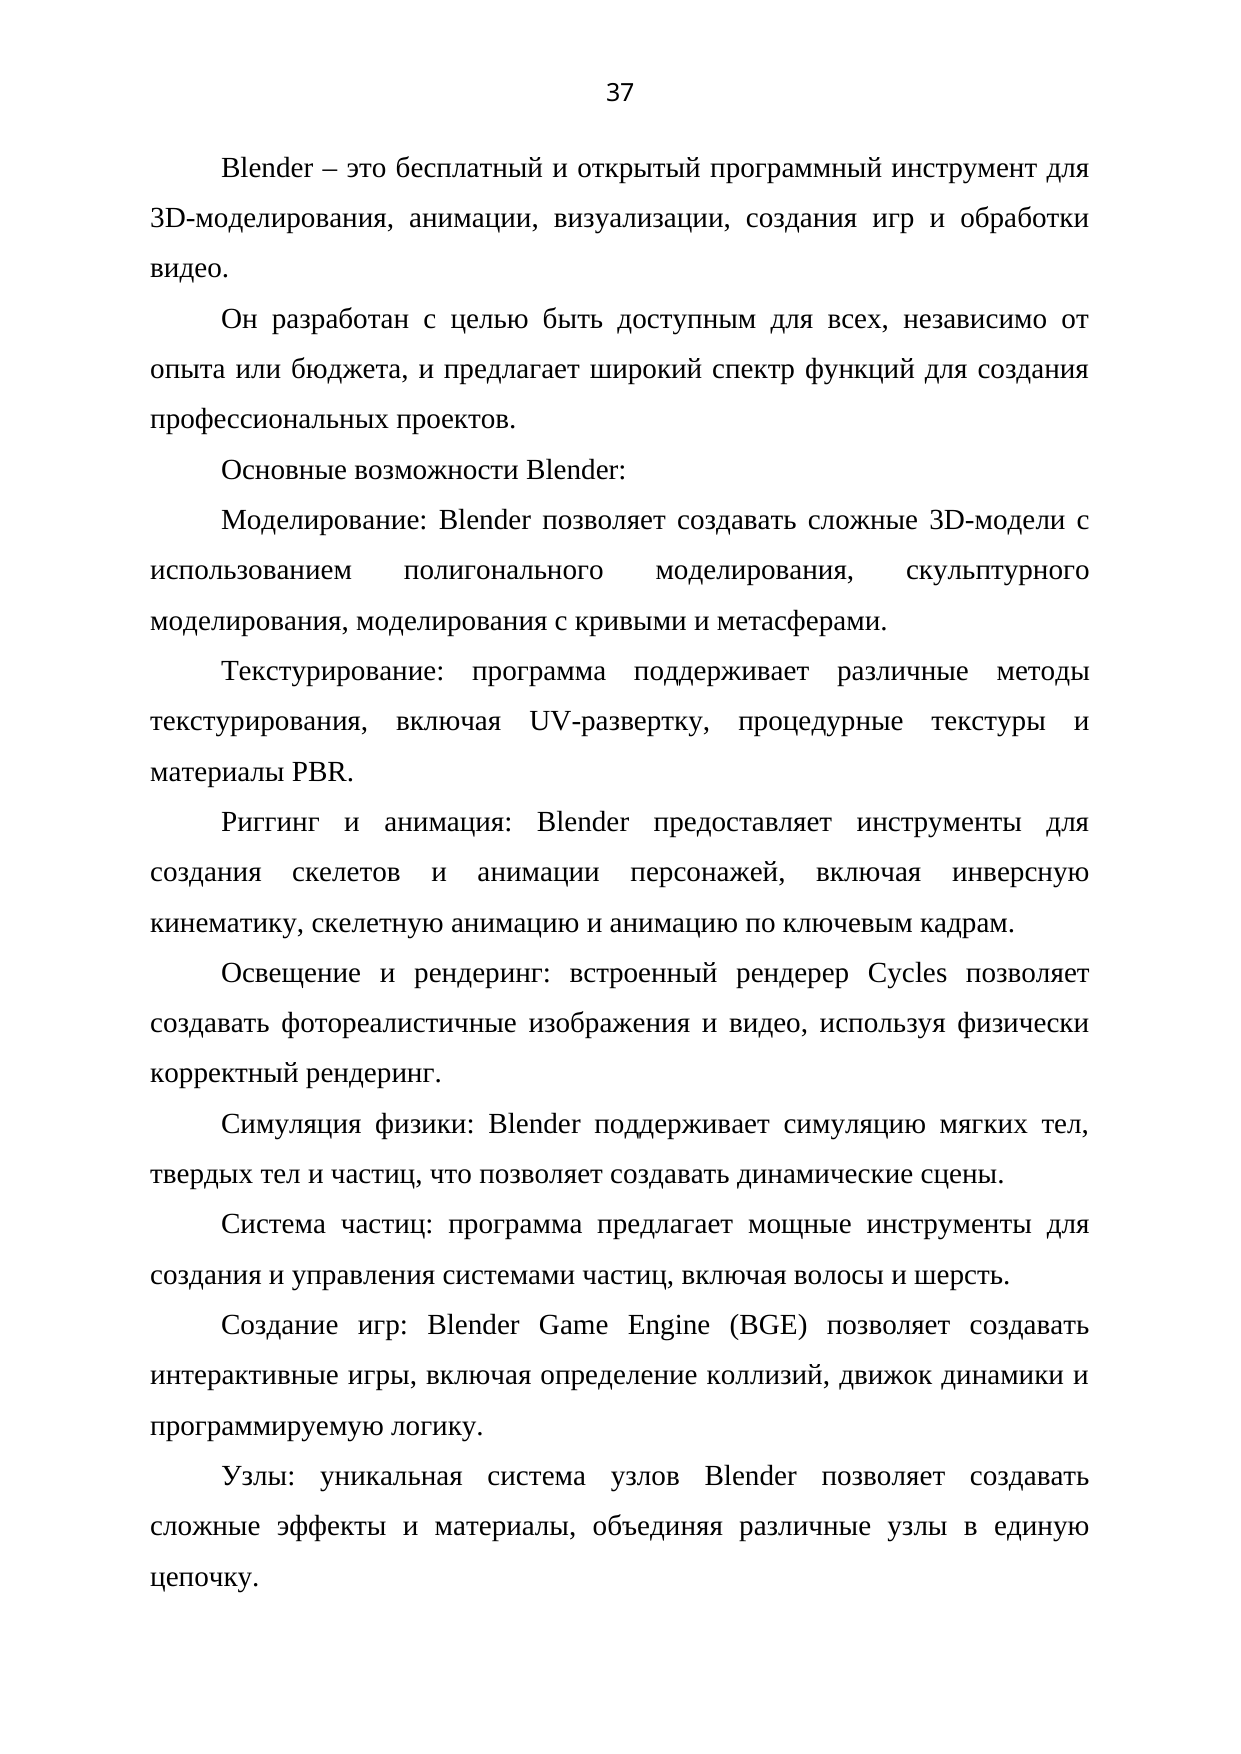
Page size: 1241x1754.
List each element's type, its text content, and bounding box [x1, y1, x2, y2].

text Он разработан с целью быть доступным для всех, независимо от опыта или бюджета, и предлагает широкий спектр функций для создания профессиональных проектов. [150, 301, 1090, 435]
text Blender – это бесплатный и открытый программный инструмент для 3D-моделирования, анимации, визуализации, создания игр и обработки видео. [150, 150, 1090, 284]
text Риггинг и анимация: Blender предоставляет инструменты для создания скелетов и анимации персонажей, включая инверсную кинематику, скелетную анимацию и анимацию по ключевым кадрам. [150, 804, 1090, 938]
text Основные возможности Blender: [150, 452, 1090, 485]
text Текстурирование: программа поддерживает различные методы текстурирования, включая UV-развертку, процедурные текстуры и материалы PBR. [150, 653, 1090, 787]
text Узлы: уникальная система узлов Blender позволяет создавать сложные эффекты и материалы, объединяя различные узлы в единую цепочку. [150, 1458, 1090, 1592]
text Симуляция физики: Blender поддерживает симуляцию мягких тел, твердых тел и частиц, что позволяет создавать динамические сцены. [150, 1106, 1090, 1190]
text Система частиц: программа предлагает мощные инструменты для создания и управления системами частиц, включая волосы и шерсть. [150, 1207, 1090, 1290]
text Создание игр: Blender Game Engine (BGE) позволяет создавать интерактивные игры, включая определение коллизий, движок динамики и программируемую логику. [150, 1307, 1090, 1441]
text Моделирование: Blender позволяет создавать сложные 3D-модели с использованием полигонального моделирования, скульптурного моделирования, моделирования с кривыми и метасферами. [150, 502, 1090, 636]
text Освещение и рендеринг: встроенный рендерер Cycles позволяет создавать фотореалистичные изображения и видео, используя физически корректный рендеринг. [150, 955, 1090, 1089]
